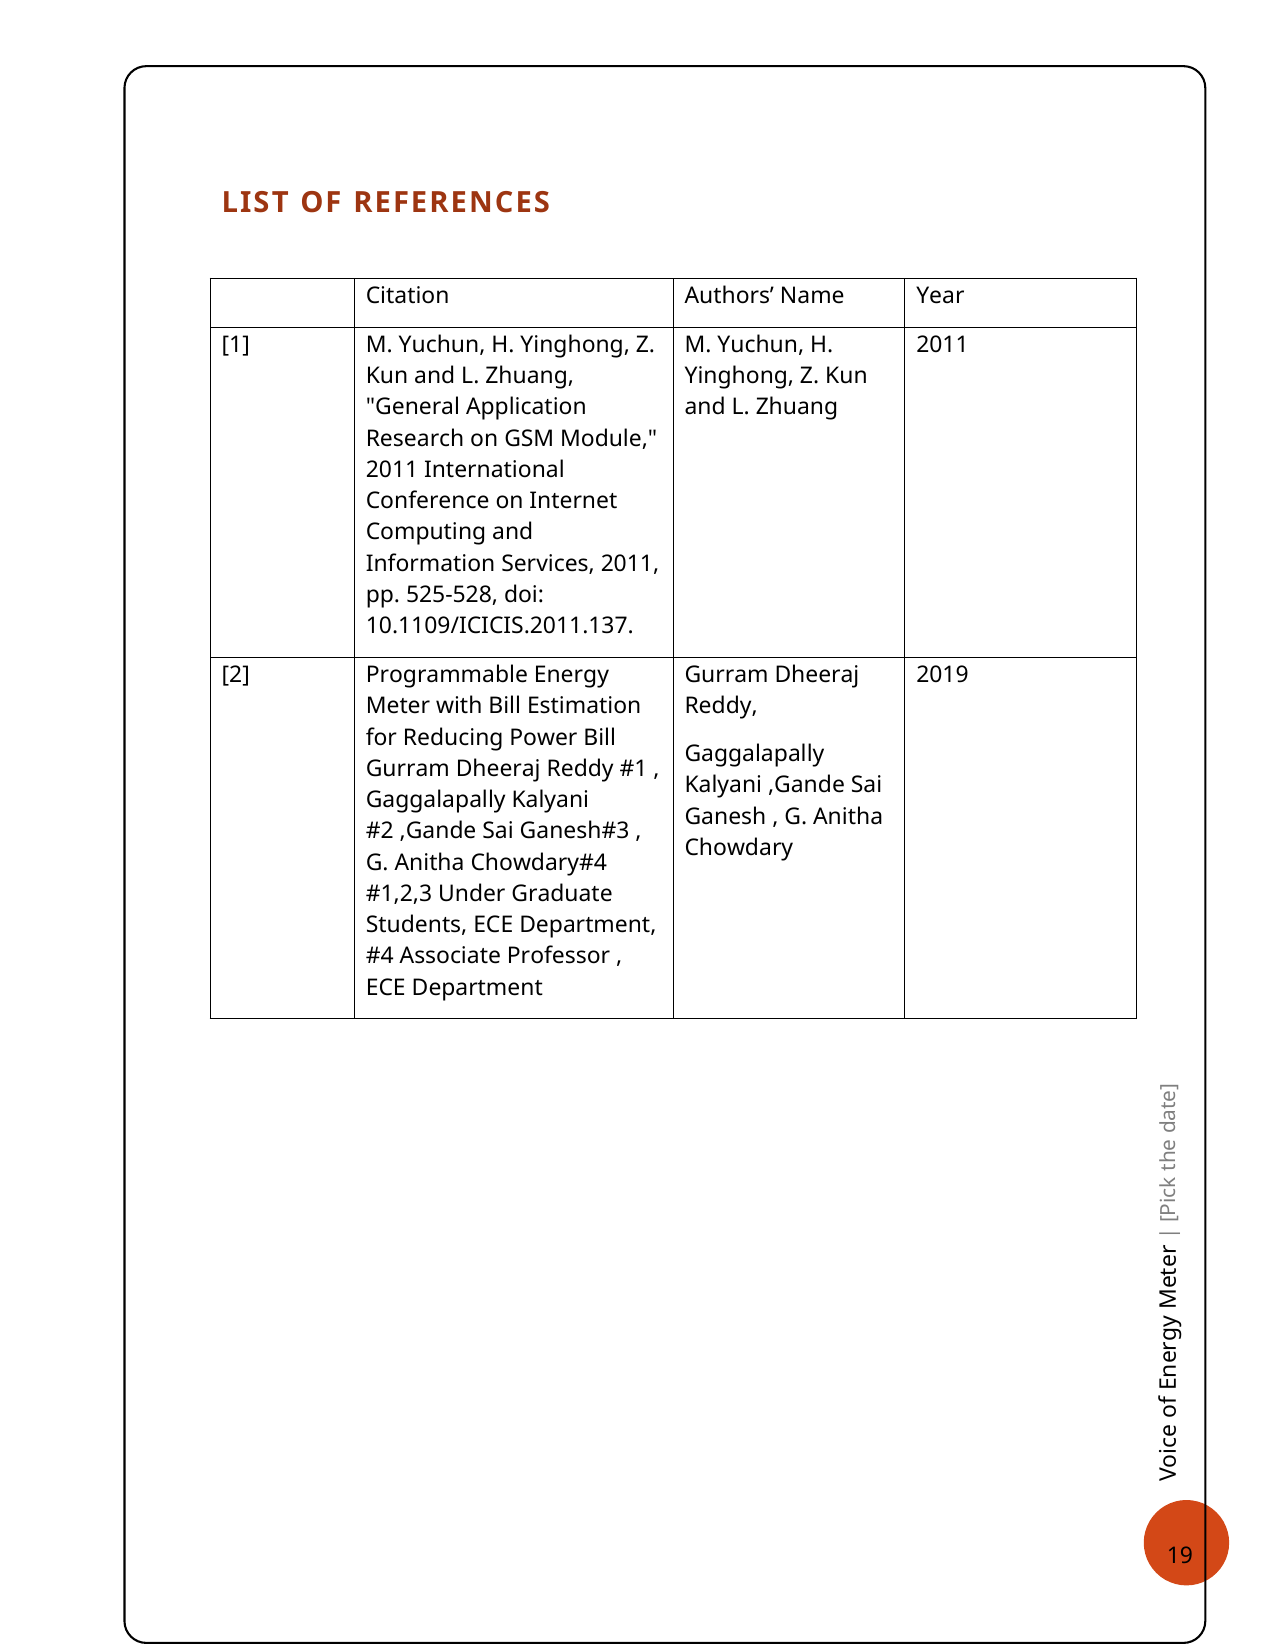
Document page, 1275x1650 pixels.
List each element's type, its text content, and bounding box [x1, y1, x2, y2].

table_cell Programmable Energy Meter with Bill Estimation for Reducing Power Bill Gurram Dheeraj Reddy #1 , Gaggalapally Kalyani #2 ,Gande Sai Ganesh#3 , G. Anitha Chowdary#4 #1,2,3 Under Graduate Students, ECE Department, #4 Associate Professor , ECE Department [355, 658, 673, 1018]
table_header Authors’ Name [674, 279, 904, 327]
table_cell [1] [211, 328, 354, 657]
table_header [211, 279, 354, 327]
table_cell 2011 [905, 328, 1136, 657]
table_cell 2019 [905, 658, 1136, 1018]
table_header Year [905, 279, 1136, 327]
table_header Citation [355, 279, 673, 327]
table_cell M. Yuchun, H. Yinghong, Z. Kun and L. Zhuang [674, 328, 904, 657]
table_cell [2] [211, 658, 354, 1018]
table_cell M. Yuchun, H. Yinghong, Z. Kun and L. Zhuang, "General Application Research on GSM Module," 2011 International Conference on Internet Computing and Information Services, 2011, pp. 525-528, doi: 10.1109/ICICIS.2011.137. [355, 328, 673, 657]
table_cell Gurram Dheeraj Reddy, Gaggalapally Kalyani ,Gande Sai Ganesh , G. Anitha Chowdary [674, 658, 904, 1018]
